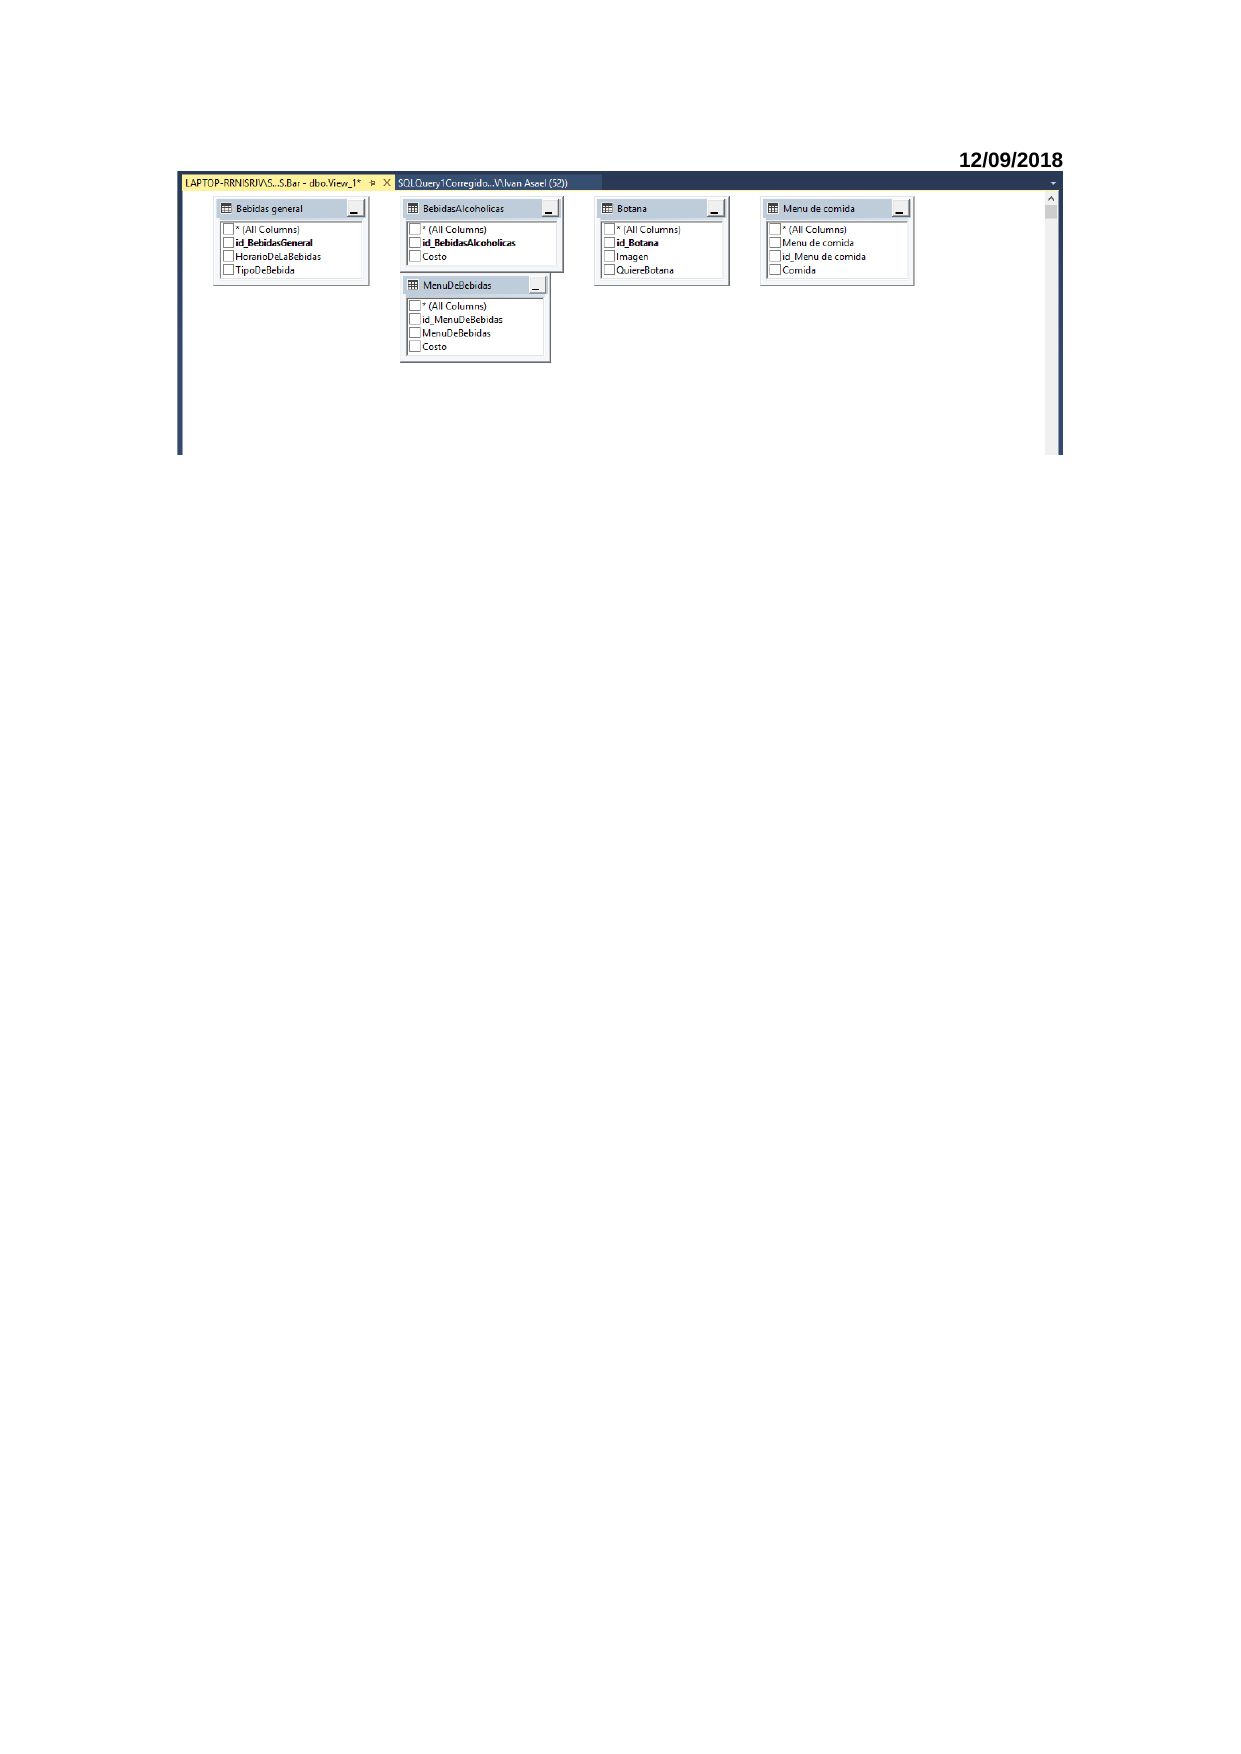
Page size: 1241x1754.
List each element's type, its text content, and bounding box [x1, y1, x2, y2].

text 12/09/2018 [177, 148, 1063, 171]
picture [177, 171, 1063, 455]
